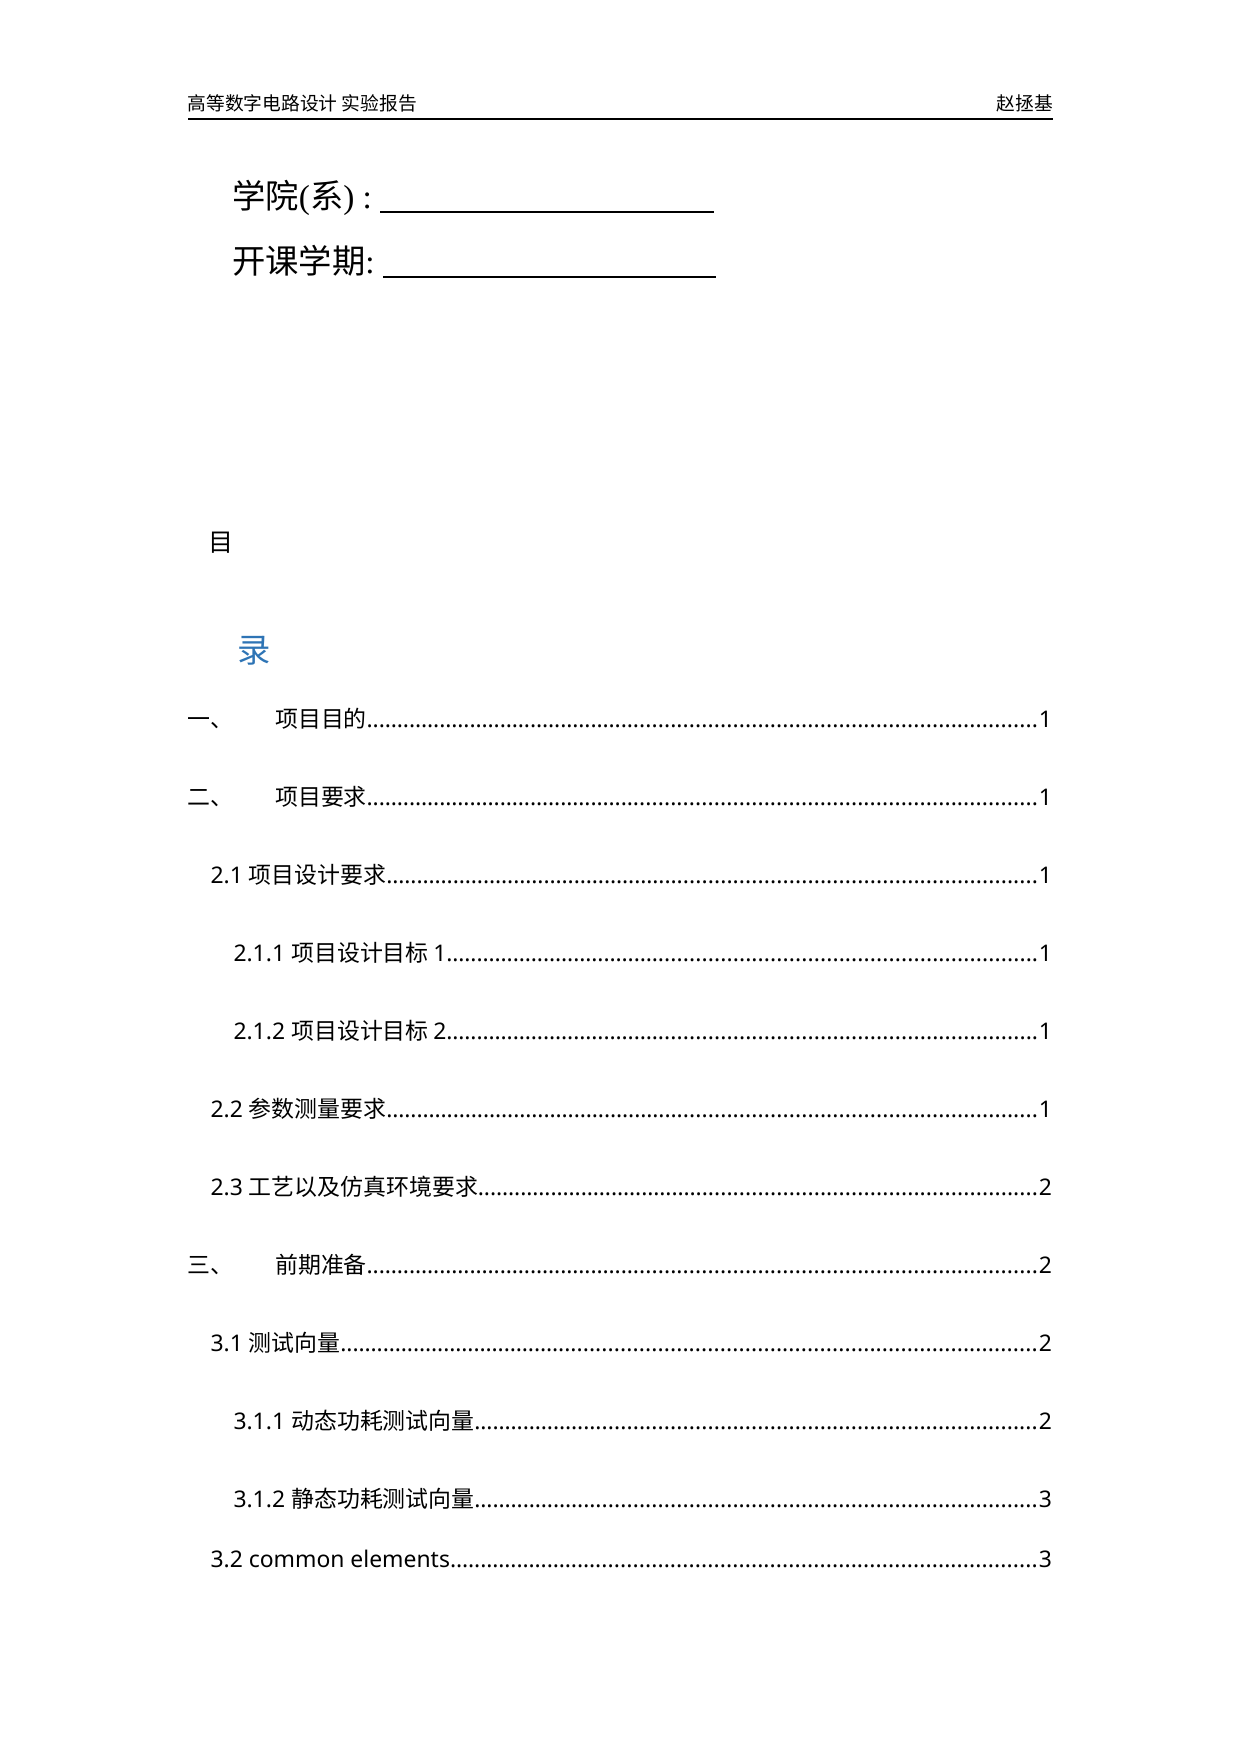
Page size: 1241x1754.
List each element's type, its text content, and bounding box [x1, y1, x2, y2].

text 开课学期: [187, 227, 1053, 292]
text 学院(系) : [187, 162, 1053, 227]
